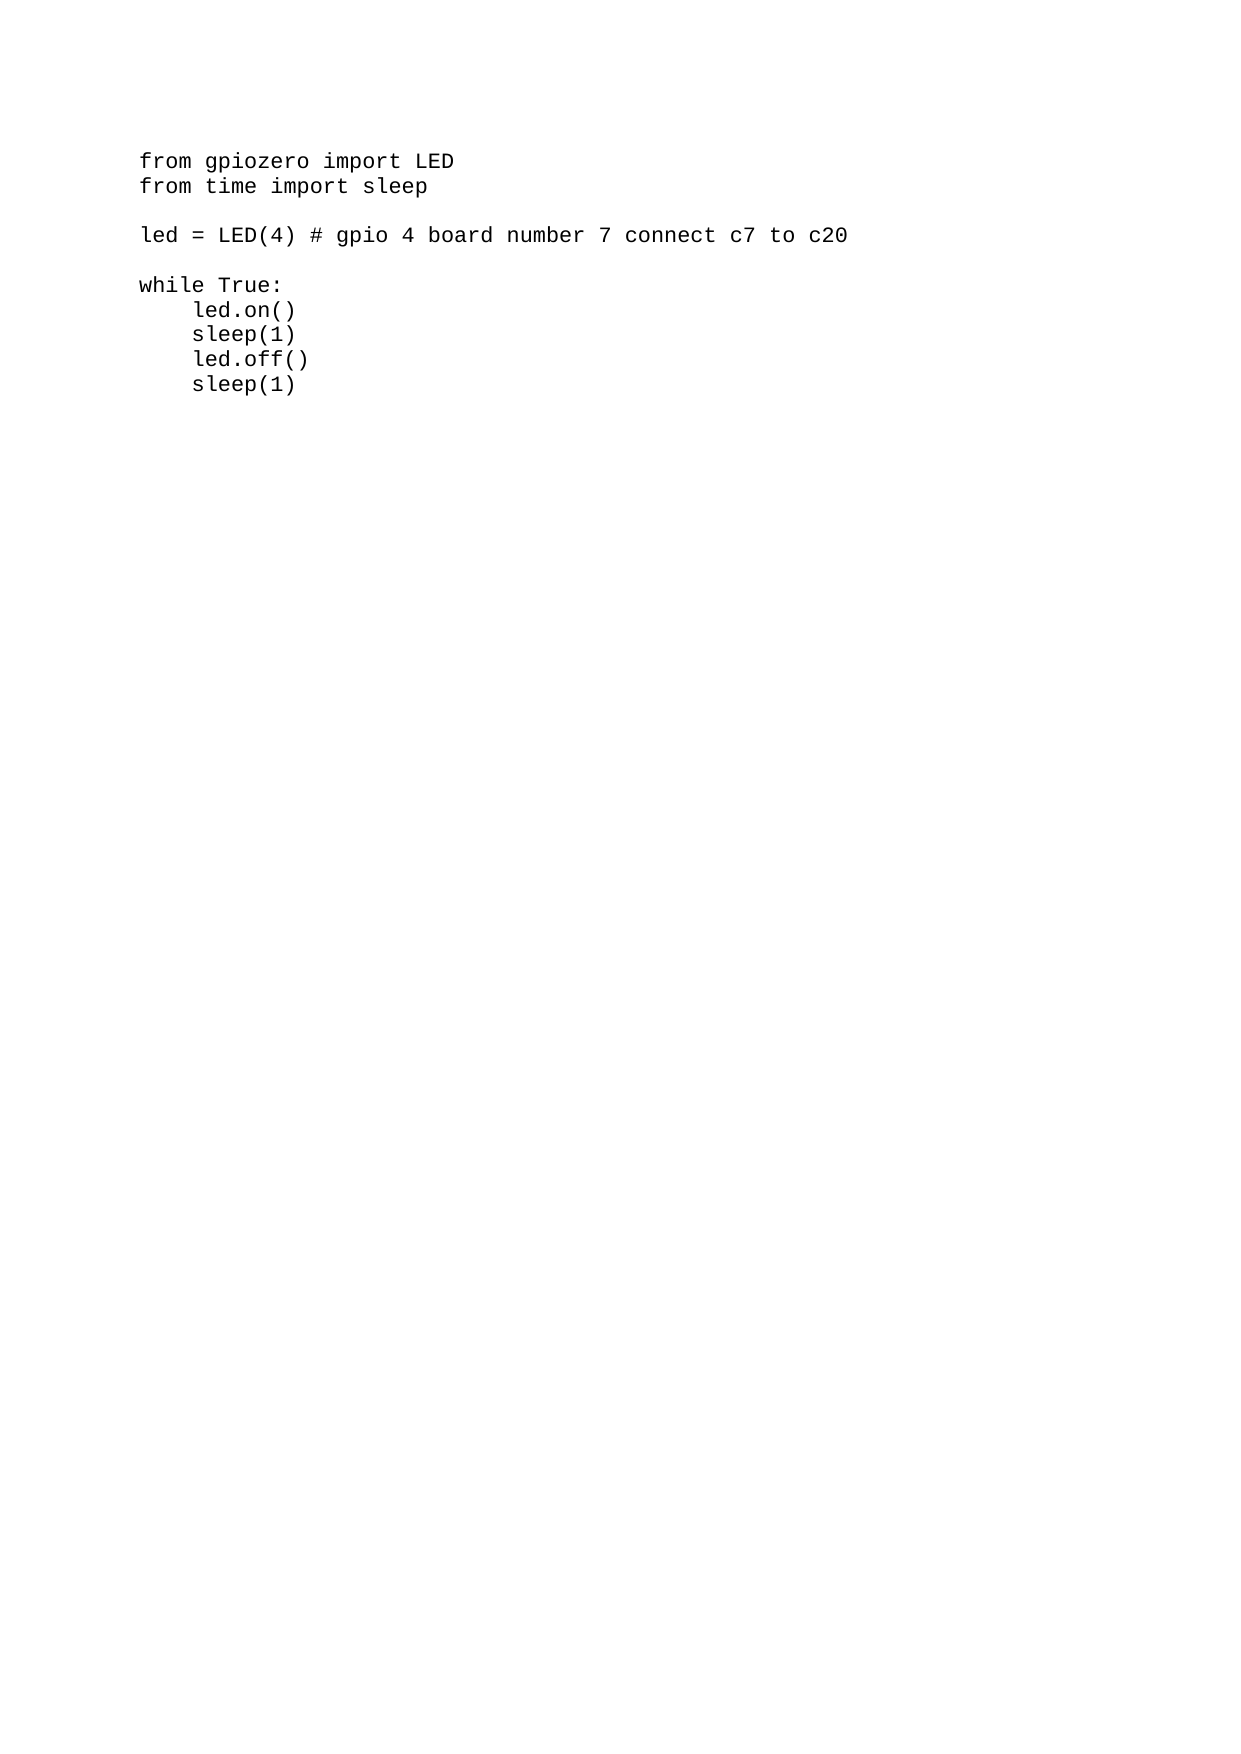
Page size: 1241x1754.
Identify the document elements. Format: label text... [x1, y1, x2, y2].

text sleep(1) [139, 323, 1101, 348]
text while True: [139, 274, 1101, 299]
text sleep(1) [139, 373, 1101, 398]
text from gpiozero import LED [139, 150, 1101, 175]
text led.on() [139, 299, 1101, 323]
text from time import sleep [139, 175, 1101, 199]
text led.off() [139, 348, 1101, 373]
text led = LED(4) # gpio 4 board number 7 connect c7 to c20 [139, 224, 1101, 249]
